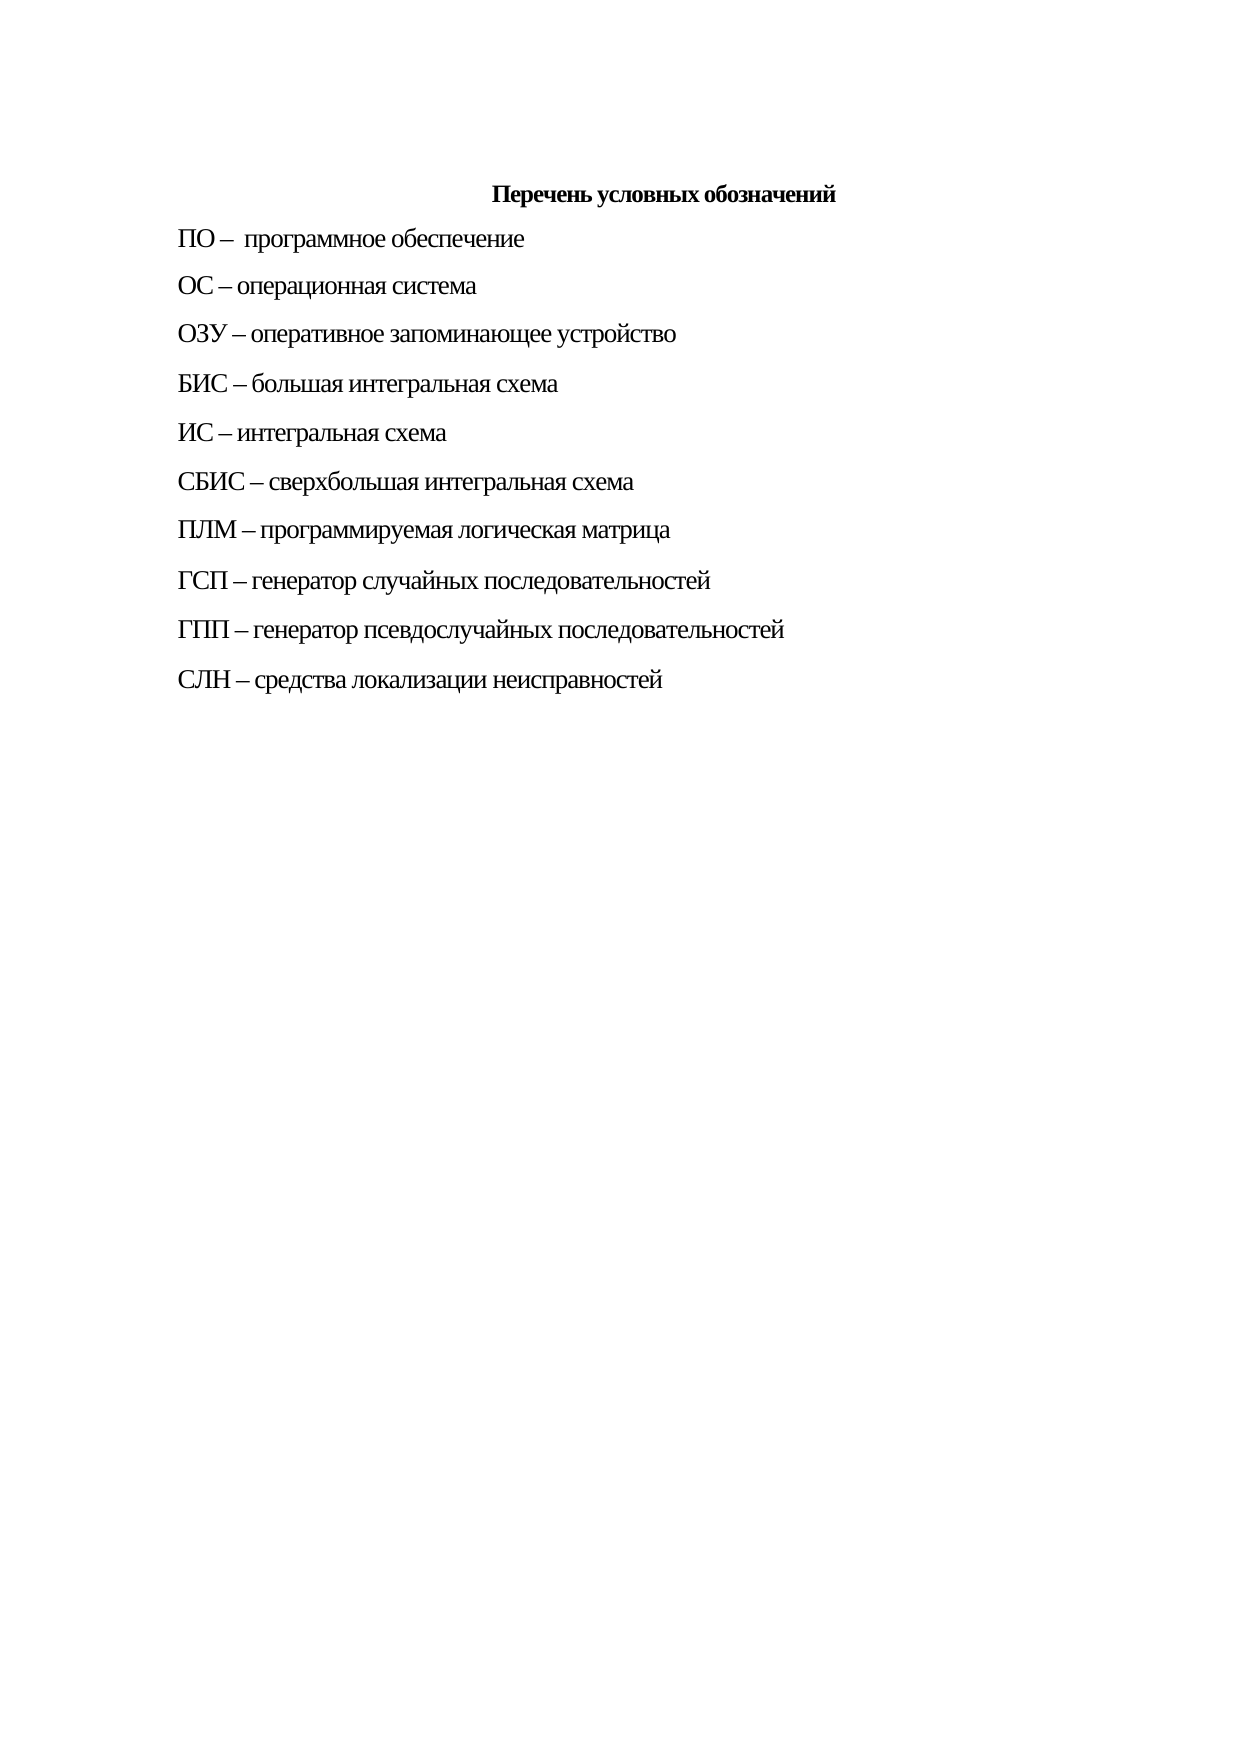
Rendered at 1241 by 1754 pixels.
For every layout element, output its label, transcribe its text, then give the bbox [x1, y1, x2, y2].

text Перечень условных обозначений [177, 179, 1152, 208]
text ИС – интегральная схема [177, 403, 1152, 451]
text СЛН – средства локализации неисправностей [177, 663, 1152, 694]
text ГПП – генератор псевдослучайных последовательностей [177, 613, 1152, 644]
text ГСП – генератор случайных последовательностей [177, 564, 1152, 595]
text ПО – программное обеспечение [177, 209, 1152, 257]
text СБИС – сверхбольшая интегральная схема [177, 451, 1152, 499]
text ОЗУ – оперативное запоминающее устройство [177, 304, 1152, 352]
text ПЛМ – программируемая логическая матрица [177, 499, 1152, 548]
text ОС – операционная система [177, 257, 1152, 304]
text БИС – большая интегральная схема [177, 367, 1152, 398]
